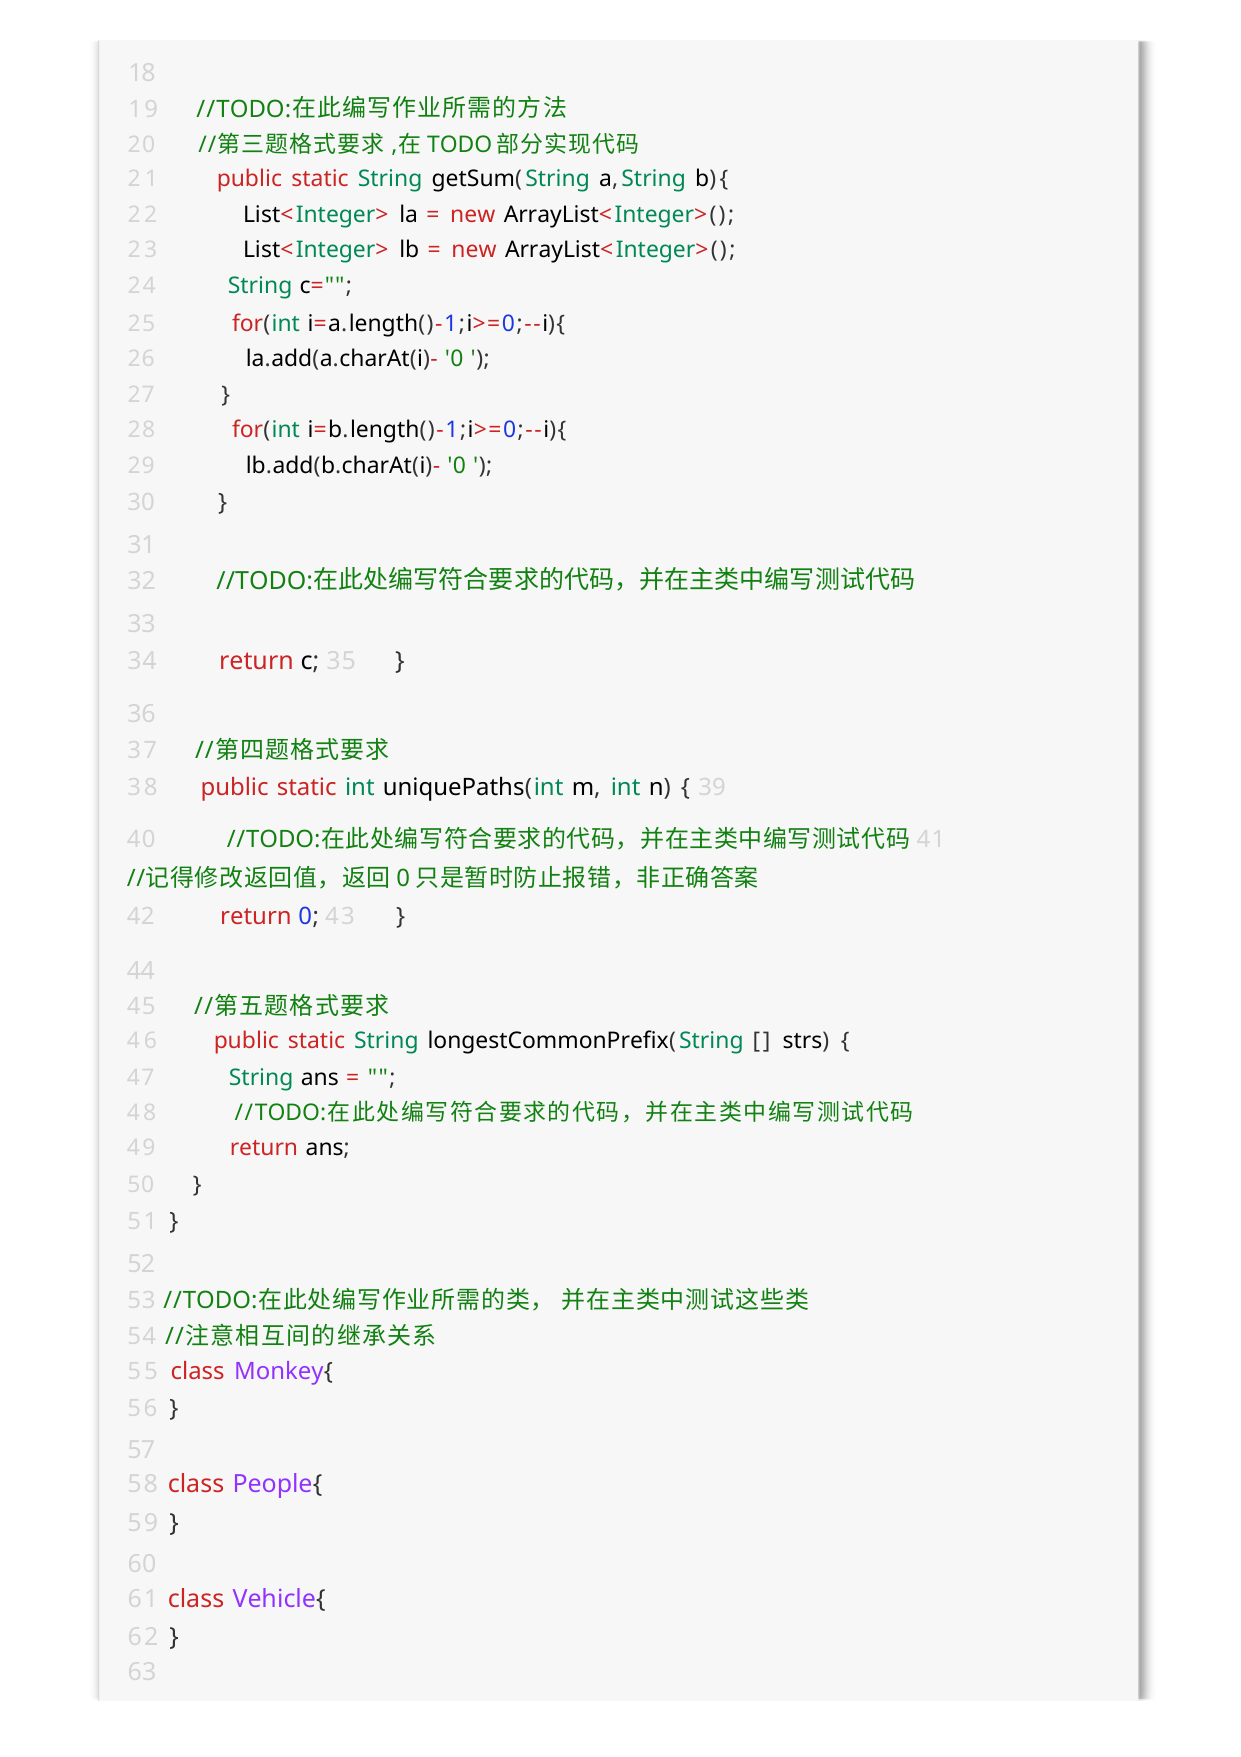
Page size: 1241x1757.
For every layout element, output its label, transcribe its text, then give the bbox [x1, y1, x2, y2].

text 38 public static int uniquePaths(int m, int n) { 39 [127, 770, 915, 803]
text 60 [127, 1549, 1162, 1578]
text 36 [127, 699, 1162, 729]
text 61 class Vehicle{ [127, 1583, 1162, 1621]
text 55 class Monkey{ [127, 1354, 1162, 1392]
text 58 class People{ [127, 1469, 1162, 1507]
text 42 return 0; 43 } [127, 899, 435, 931]
text 23 List<Integer> lb = new ArrayList<Integer>(); [127, 235, 1162, 271]
text 46 public static String longestCommonPrefix(String [] strs) { [127, 1026, 1162, 1061]
text 52 [127, 1249, 1162, 1278]
text 29 lb.add(b.charAt(i)- '0 '); [127, 449, 1162, 485]
text 27 } [127, 378, 1162, 413]
text 26 la.add(a.charAt(i)- '0 '); [127, 342, 1162, 378]
text 21 public static String getSum(String a,String b){ [127, 164, 1162, 199]
text 28 for(int i=b.length()-1;i>=0;--i){ [127, 413, 1162, 449]
text 37 //第四题格式要求 [127, 733, 1162, 770]
text 57 [127, 1436, 1162, 1464]
text 59 } [127, 1507, 1162, 1542]
text 33 [127, 609, 1162, 639]
text 54 //注意相互间的继承关系 [127, 1322, 1162, 1354]
text 49 return ans; [127, 1132, 1162, 1168]
text 34 return c; 35 } [127, 643, 435, 677]
text 31 [127, 530, 1162, 559]
text 30 } [127, 485, 1162, 522]
text 62 } [127, 1621, 1162, 1656]
picture [86, 40, 1162, 1701]
text 20 //第三题格式要求 ,在TODO部分实现代码 [127, 128, 1162, 164]
text 48 //TODO:在此处编写符合要求的代码，并在主类中编写测试代码 [127, 1096, 1162, 1132]
text 44 [127, 956, 1162, 985]
text 19 //TODO:在此编写作业所需的方法 [128, 92, 1162, 128]
text 40 //TODO:在此处编写符合要求的代码，并在主类中编写测试代码 41 //记得修改返回值，返回0只是暂时防止报错，非正确答案 [127, 819, 1004, 894]
text 22 List<Integer> la = new ArrayList<Integer>(); [127, 199, 1162, 235]
text 45 //第五题格式要求 [127, 989, 1162, 1026]
text 47 String ans = ""; [127, 1061, 1162, 1096]
text 18 [128, 58, 1162, 87]
text 56 } [127, 1392, 1162, 1427]
text 50 } [127, 1168, 1162, 1204]
text 53 //TODO:在此处编写作业所需的类， 并在主类中测试这些类 [127, 1283, 1162, 1322]
text 25 for(int i=a.length()-1;i>=0;--i){ [127, 307, 1162, 342]
text 51 } [127, 1204, 1162, 1241]
text 32 //TODO:在此处编写符合要求的代码，并在主类中编写测试代码 [127, 563, 1162, 601]
text 24 String c=""; [127, 271, 1162, 307]
